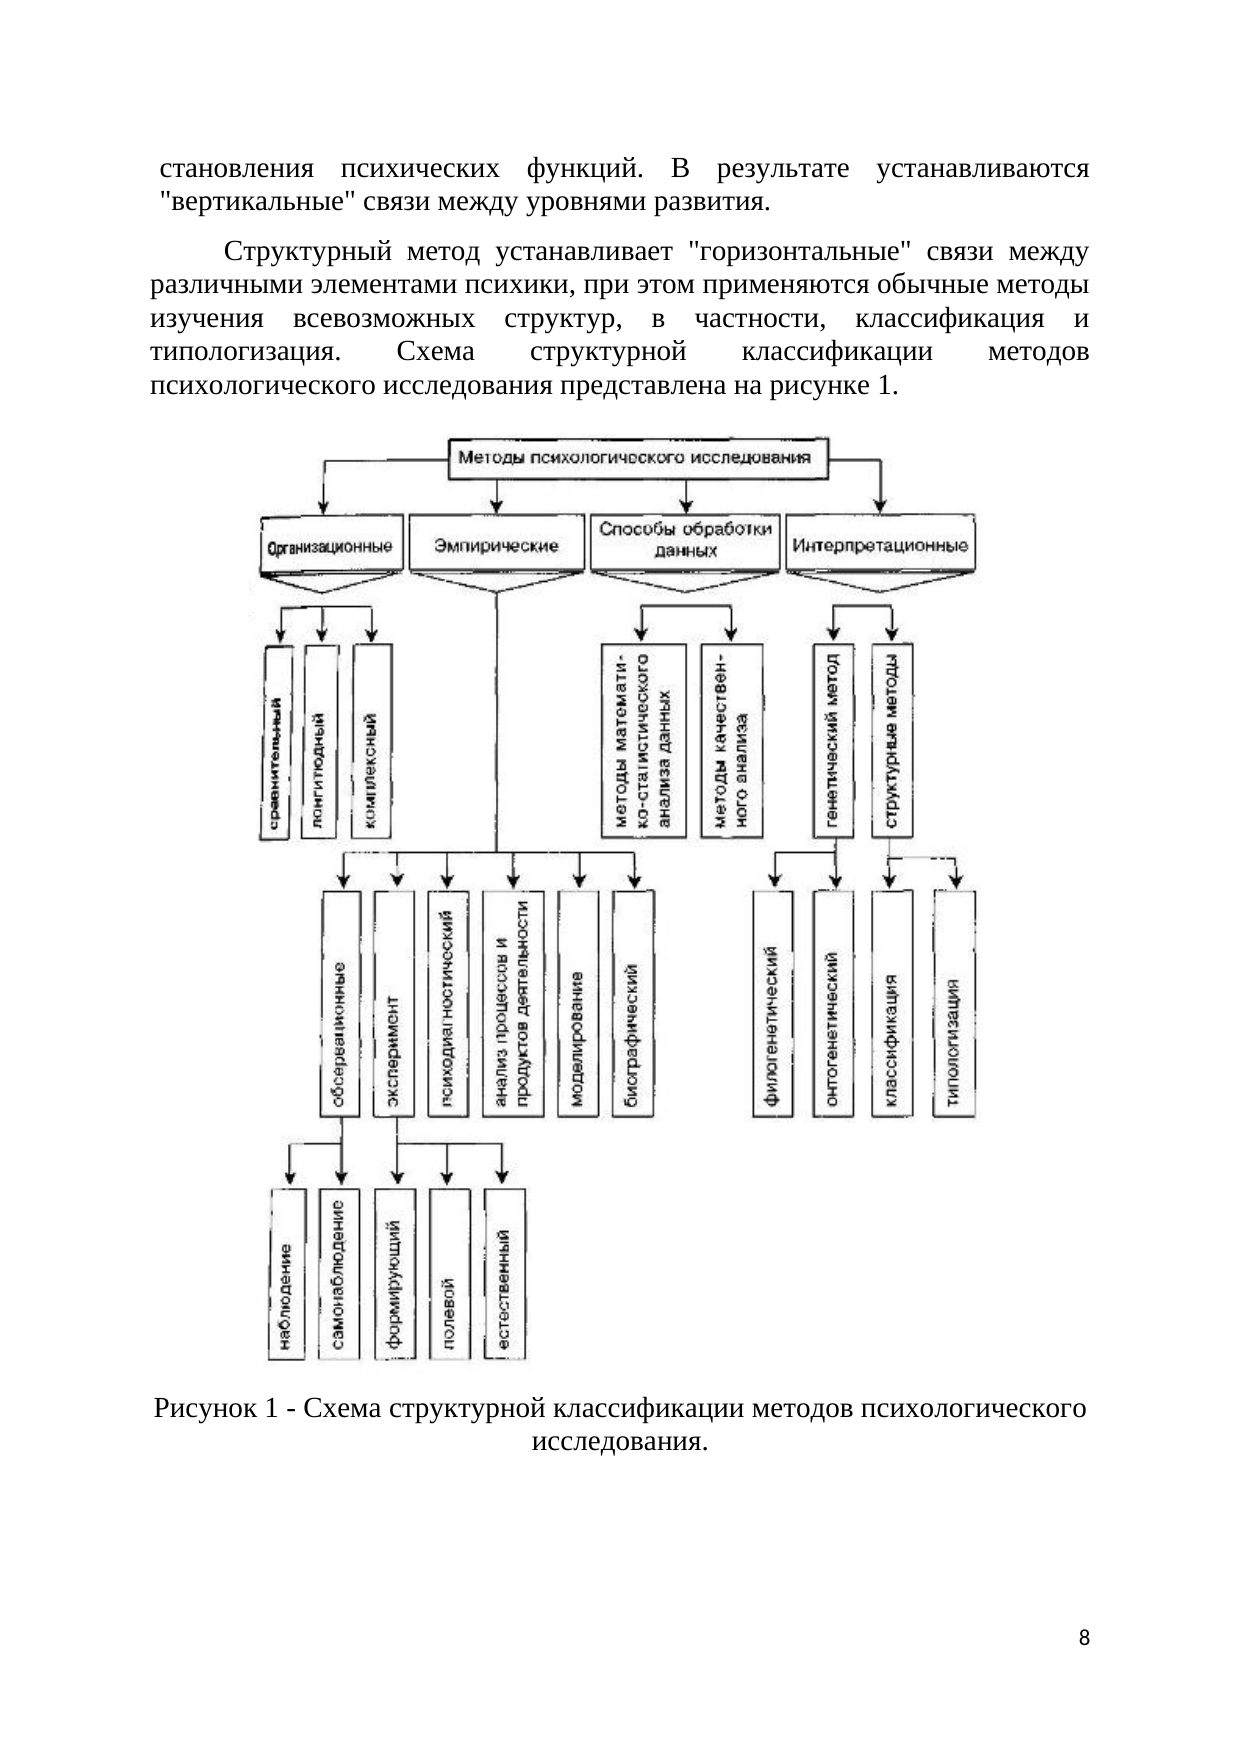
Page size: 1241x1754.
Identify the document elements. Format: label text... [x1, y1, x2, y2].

text Структурный метод устанавливает "горизонтальные" связи между различными элементами психики, при этом применяются обычные методы изучения всевозможных структур, в частности, классификация и типологизация. Схема структурной классификации методов психологического исследования представлена на рисунке 1. [150, 233, 1090, 400]
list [159, 150, 1090, 217]
text Рисунок 1 - Схема структурной классификации методов психологического исследования. [150, 1390, 1090, 1457]
picture [248, 416, 992, 1375]
